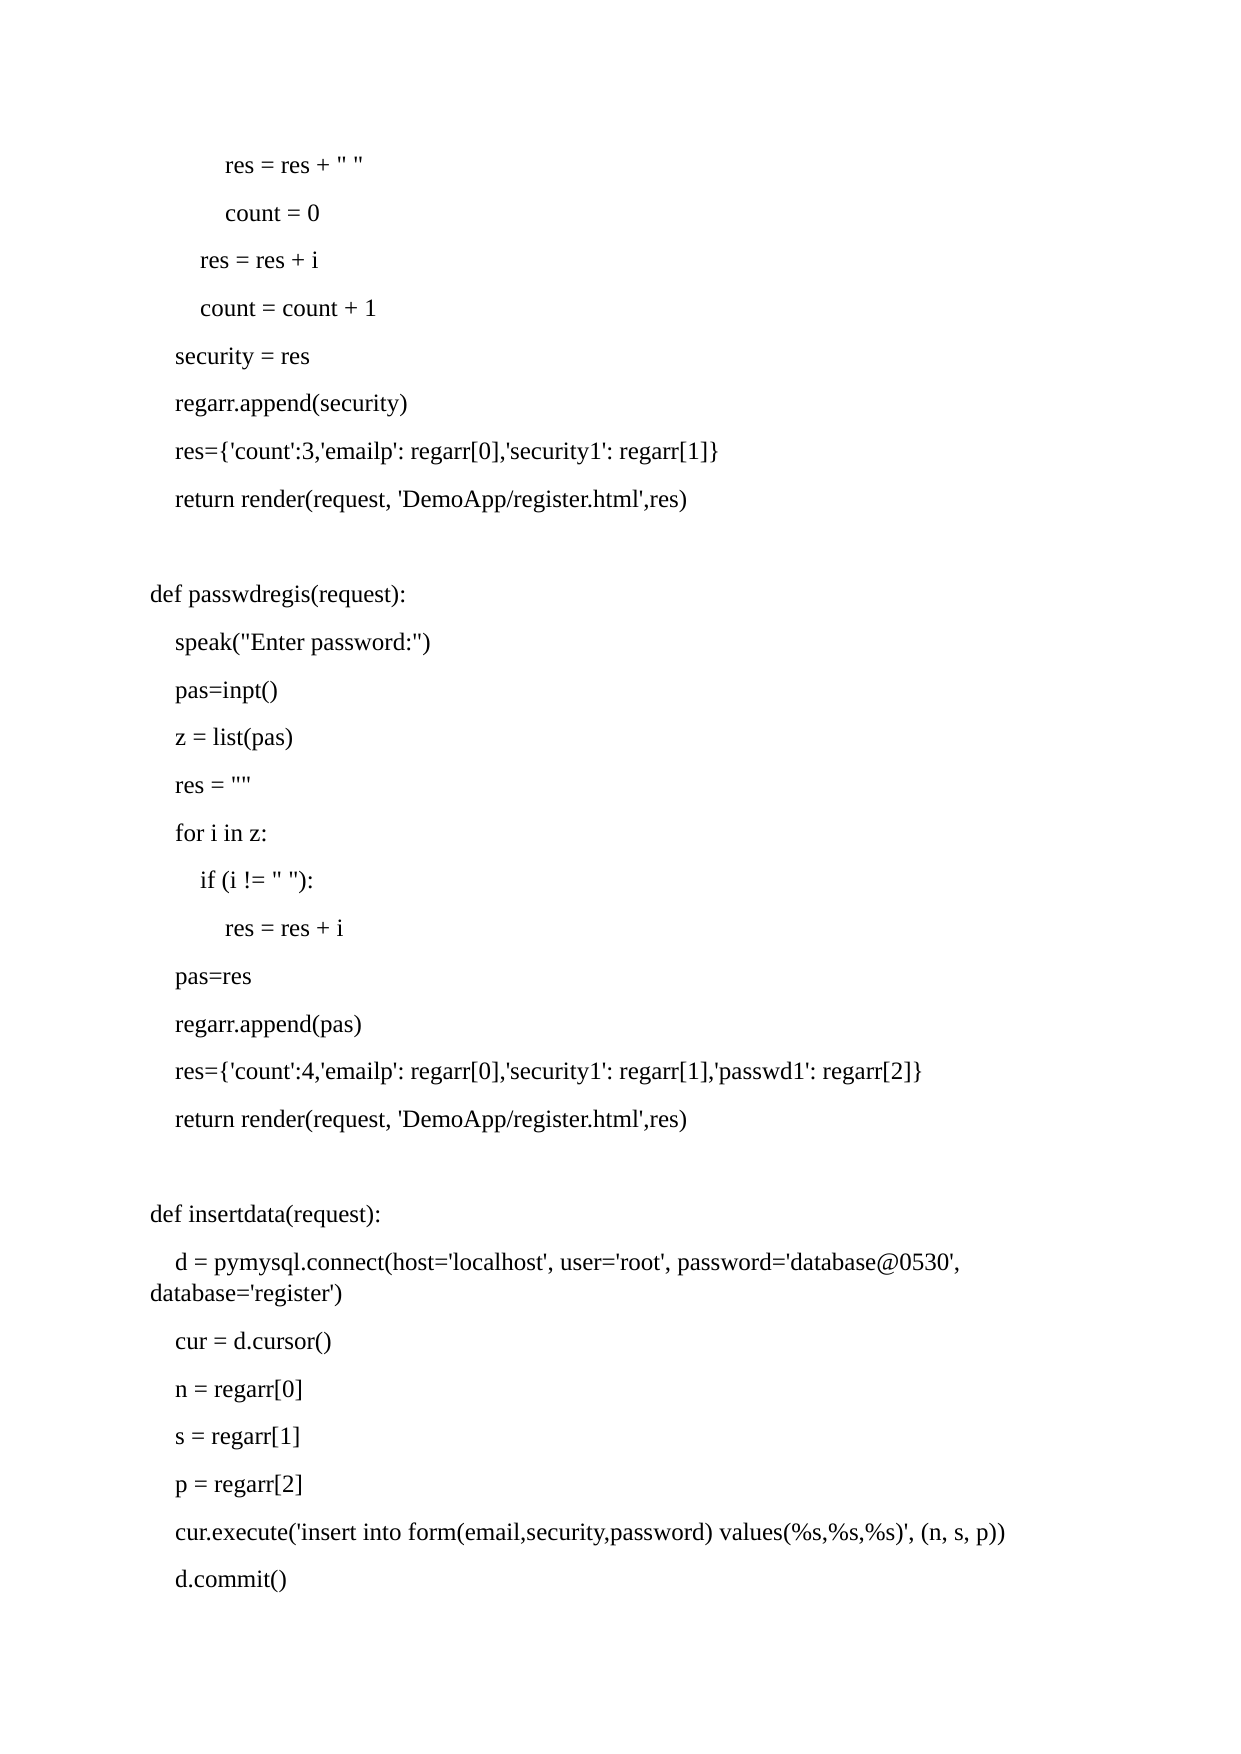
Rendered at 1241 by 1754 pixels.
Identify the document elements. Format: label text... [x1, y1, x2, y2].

text count = 0 [150, 198, 1090, 226]
text res = res + i [150, 913, 1090, 942]
text res = "" [150, 770, 1090, 799]
text res = res + " " [150, 150, 1090, 179]
text def insertdata(request): [150, 1199, 1090, 1228]
text return render(request, 'DemoApp/register.html',res) [150, 1104, 1090, 1133]
text s = regarr[1] [150, 1421, 1090, 1450]
text regarr.append(security) [150, 388, 1090, 417]
text d.commit() [150, 1564, 1090, 1593]
text def passwdregis(request): [150, 579, 1090, 608]
text res={'count':4,'emailp': regarr[0],'security1': regarr[1],'passwd1': regarr[2]} [150, 1056, 1090, 1085]
text regarr.append(pas) [150, 1009, 1090, 1037]
text z = list(pas) [150, 722, 1090, 751]
text res = res + i [150, 245, 1090, 274]
text d = pymysql.connect(host='localhost', user='root', password='database@0530', database='register') [150, 1247, 1090, 1307]
text pas=res [150, 961, 1090, 990]
text n = regarr[0] [150, 1374, 1090, 1402]
text speak("Enter password:") [150, 627, 1090, 656]
text if (i != " "): [150, 866, 1090, 894]
text return render(request, 'DemoApp/register.html',res) [150, 484, 1090, 513]
text security = res [150, 341, 1090, 369]
text cur.execute('insert into form(email,security,password) values(%s,%s,%s)', (n, s, p)) [150, 1517, 1090, 1546]
text cur = d.cursor() [150, 1326, 1090, 1355]
text p = regarr[2] [150, 1469, 1090, 1498]
text count = count + 1 [150, 293, 1090, 322]
text for i in z: [150, 818, 1090, 847]
text pas=inpt() [150, 675, 1090, 703]
text res={'count':3,'emailp': regarr[0],'security1': regarr[1]} [150, 436, 1090, 465]
